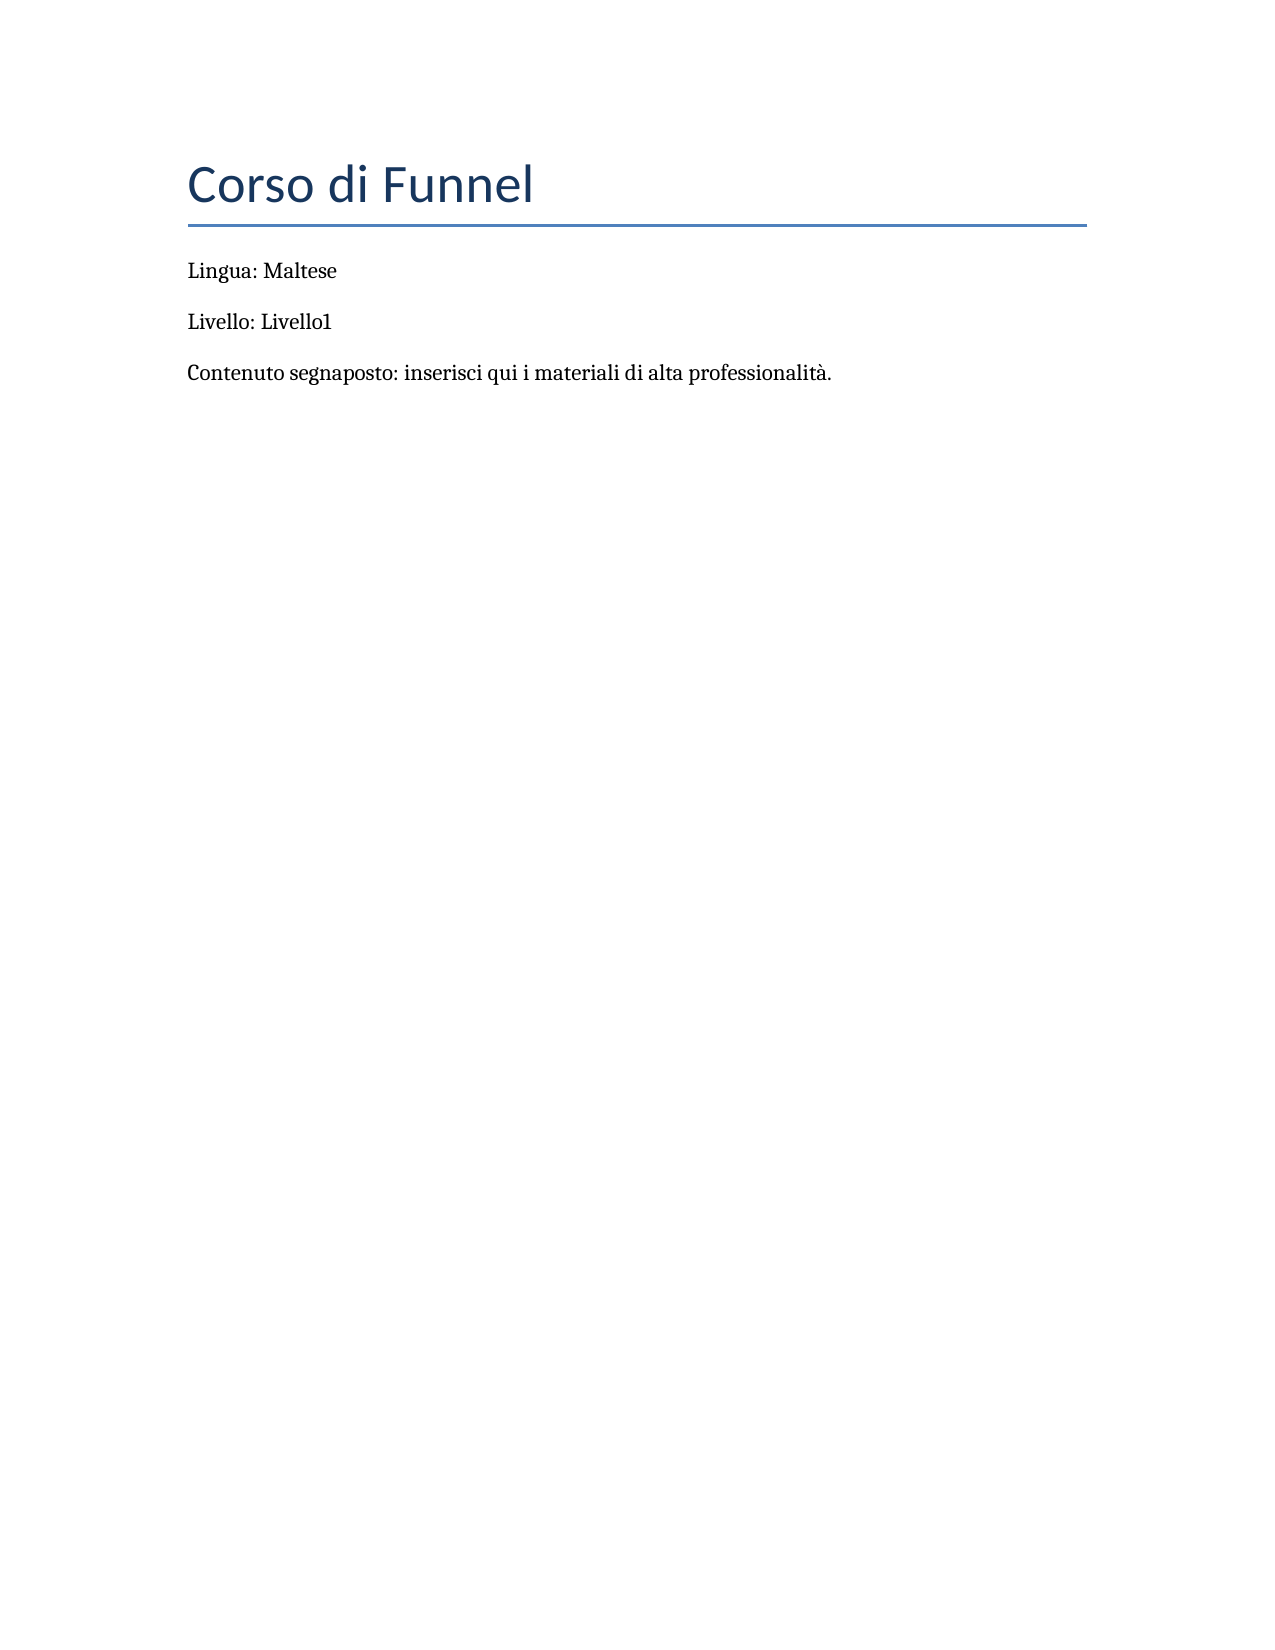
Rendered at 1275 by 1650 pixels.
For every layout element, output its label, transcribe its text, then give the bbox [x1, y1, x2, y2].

text Livello: Livello1 [187, 309, 1087, 335]
title Corso di Funnel [187, 150, 1087, 227]
text Contenuto segnaposto: inserisci qui i materiali di alta professionalità. [187, 360, 1087, 386]
text Lingua: Maltese [187, 258, 1087, 284]
